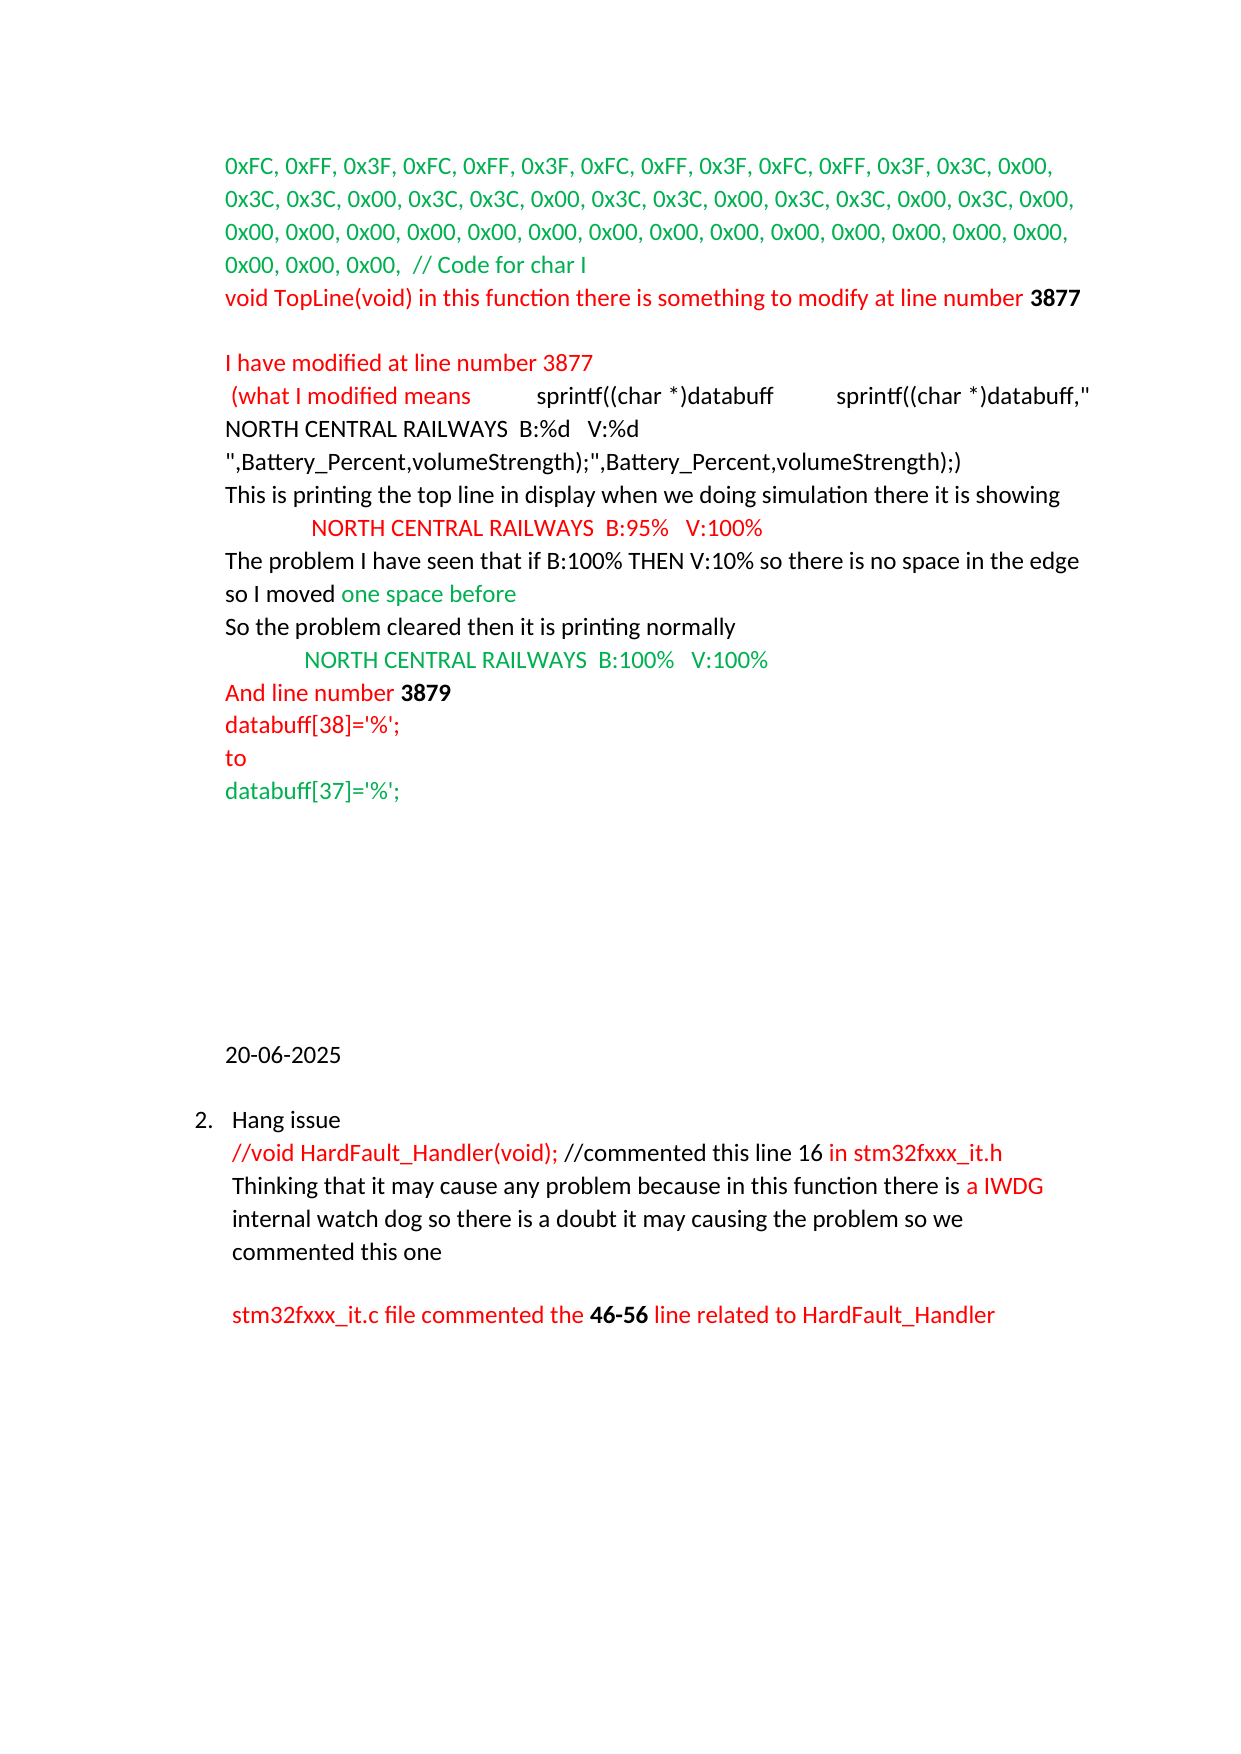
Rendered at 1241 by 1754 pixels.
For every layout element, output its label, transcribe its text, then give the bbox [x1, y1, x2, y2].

list NORTH CENTRAL RAILWAYS B:95% V:100% [225, 512, 1090, 543]
list This is printing the top line in display when we doing simulation there it is showing [225, 479, 1090, 510]
list databuff[37]='%'; [225, 775, 1090, 806]
list (what I modified means sprintf((char *)databuff sprintf((char *)databuff," NORTH CENTRAL RAILWAYS B:%d V:%d ",Battery_Percent,volumeStrength);",Battery_Percent,volumeStrength);) [225, 380, 1090, 477]
list And line number 3879 [225, 677, 1090, 707]
list So the problem cleared then it is printing normally [225, 611, 1090, 641]
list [225, 150, 1090, 279]
list //void HardFault_Handler(void); //commented this line 16 in stm32fxxx_it.h [232, 1137, 1090, 1168]
list Thinking that it may cause any problem because in this function there is a IWDG internal watch dog so there is a doubt it may causing the problem so we commented this one [232, 1170, 1090, 1267]
list I have modified at line number 3877 [225, 347, 1090, 378]
list to [225, 742, 1090, 773]
list The problem I have seen that if B:100% THEN V:10% so there is no space in the edge so I moved one space before [225, 545, 1090, 608]
list NORTH CENTRAL RAILWAYS B:100% V:100% [225, 644, 1090, 674]
list Hang issue [194, 1104, 1090, 1135]
list void TopLine(void) in this function there is something to modify at line number 3877 [225, 282, 1090, 312]
list databuff[38]='%'; [225, 709, 1090, 740]
list 20-06-2025 [225, 1039, 1090, 1069]
list stm32fxxx_it.c file commented the 46-56 line related to HardFault_Handler [232, 1299, 1090, 1330]
